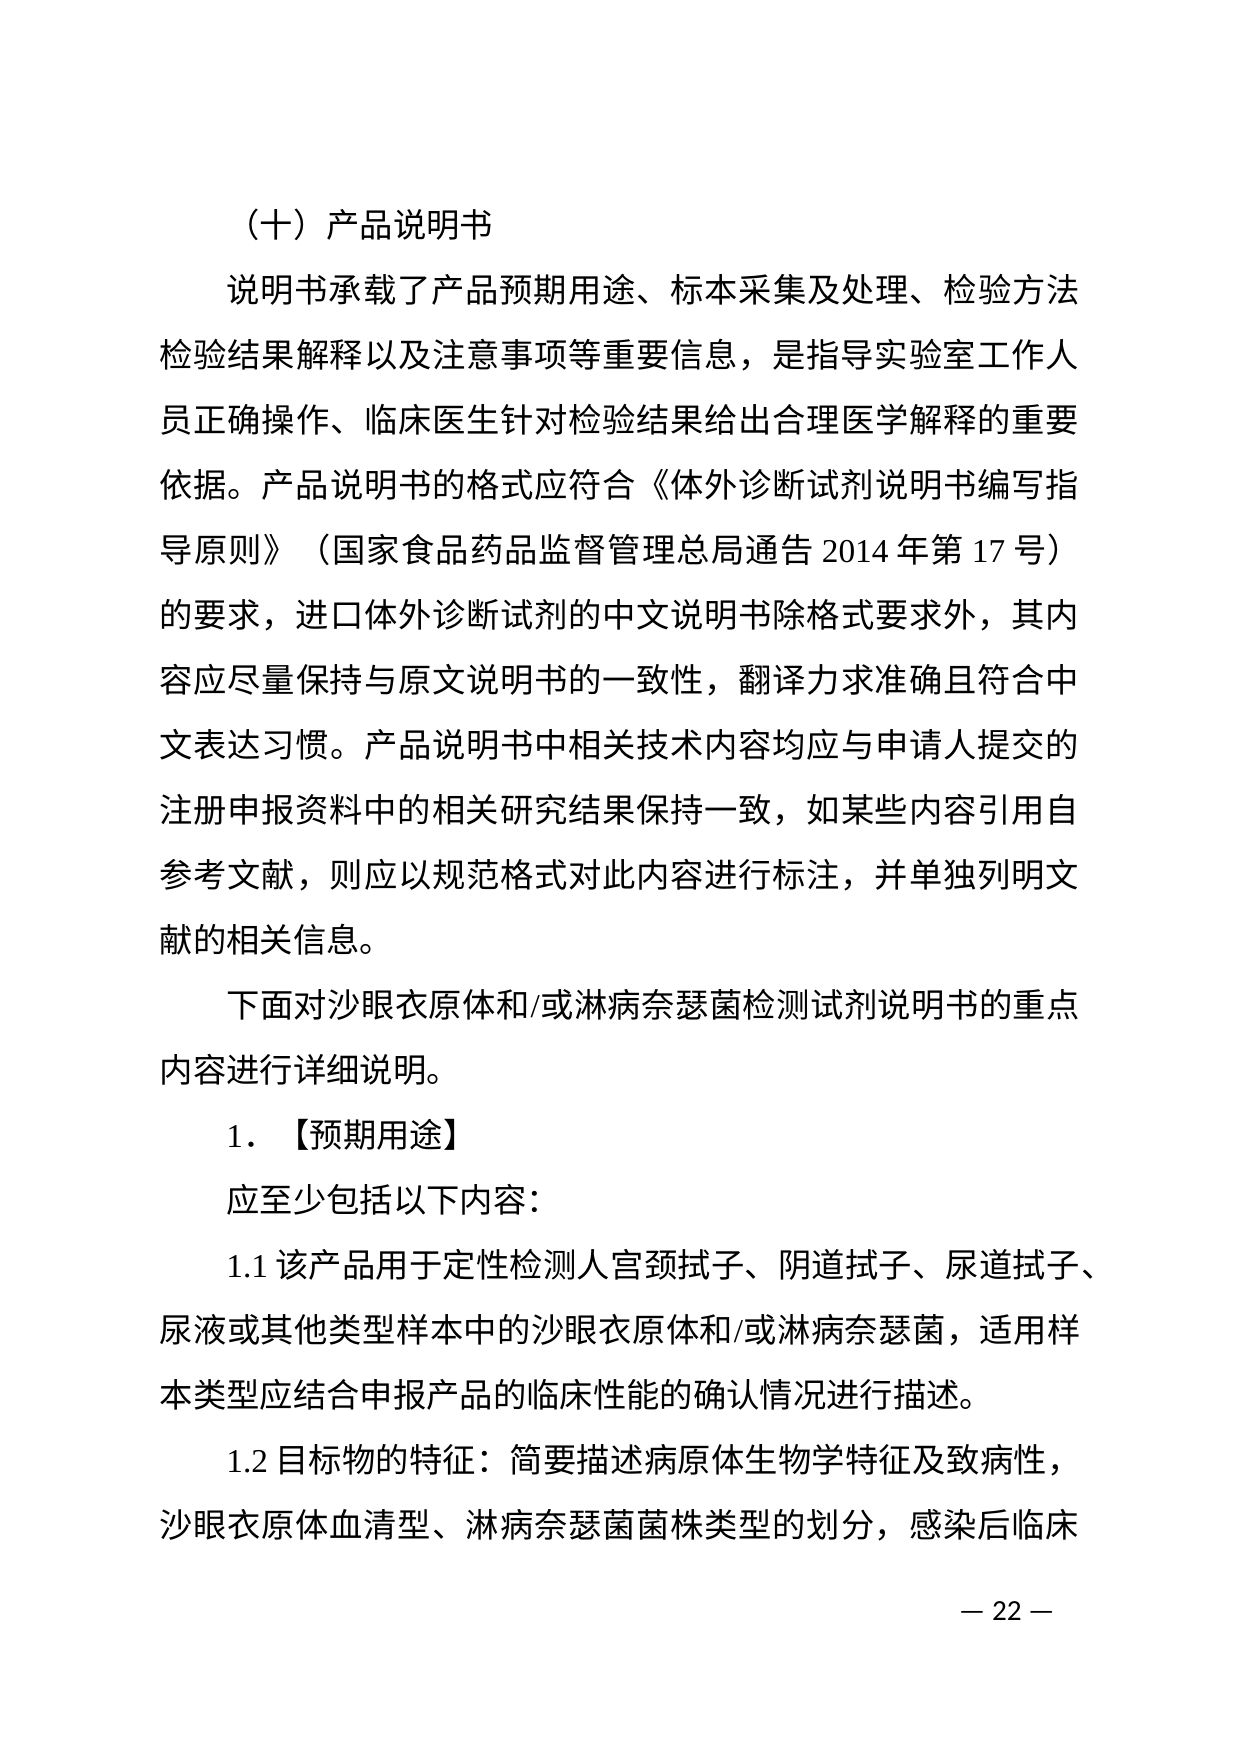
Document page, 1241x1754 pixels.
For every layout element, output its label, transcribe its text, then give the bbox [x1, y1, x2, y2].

text 应至少包括以下内容： [159, 1165, 1081, 1230]
text 1．【预期用途】 [159, 1100, 1081, 1165]
text （十）产品说明书 [159, 190, 1081, 255]
text 下面对沙眼衣原体和/或淋病奈瑟菌检测试剂说明书的重点内容进行详细说明。 [159, 970, 1081, 1100]
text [159, 1425, 1081, 1555]
text 说明书承载了产品预期用途、标本采集及处理、检验方法、检验结果解释以及注意事项等重要信息，是指导实验室工作人员正确操作、临床医生针对检验结果给出合理医学解释的重要依据。产品说明书的格式应符合《体外诊断试剂说明书编写指导原则》（国家食品药品监督管理总局通告2014年第17号）的要求，进口体外诊断试剂的中文说明书除格式要求外，其内容应尽量保持与原文说明书的一致性，翻译力求准确且符合中文表达习惯。产品说明书中相关技术内容均应与申请人提交的注册申报资料中的相关研究结果保持一致，如某些内容引用自参考文献，则应以规范格式对此内容进行标注，并单独列明文献的相关信息。 [159, 255, 1081, 970]
text 1.1该产品用于定性检测人宫颈拭子、阴道拭子、尿道拭子、尿液或其他类型样本中的沙眼衣原体和/或淋病奈瑟菌，适用样本类型应结合申报产品的临床性能的确认情况进行描述。 [159, 1230, 1081, 1425]
